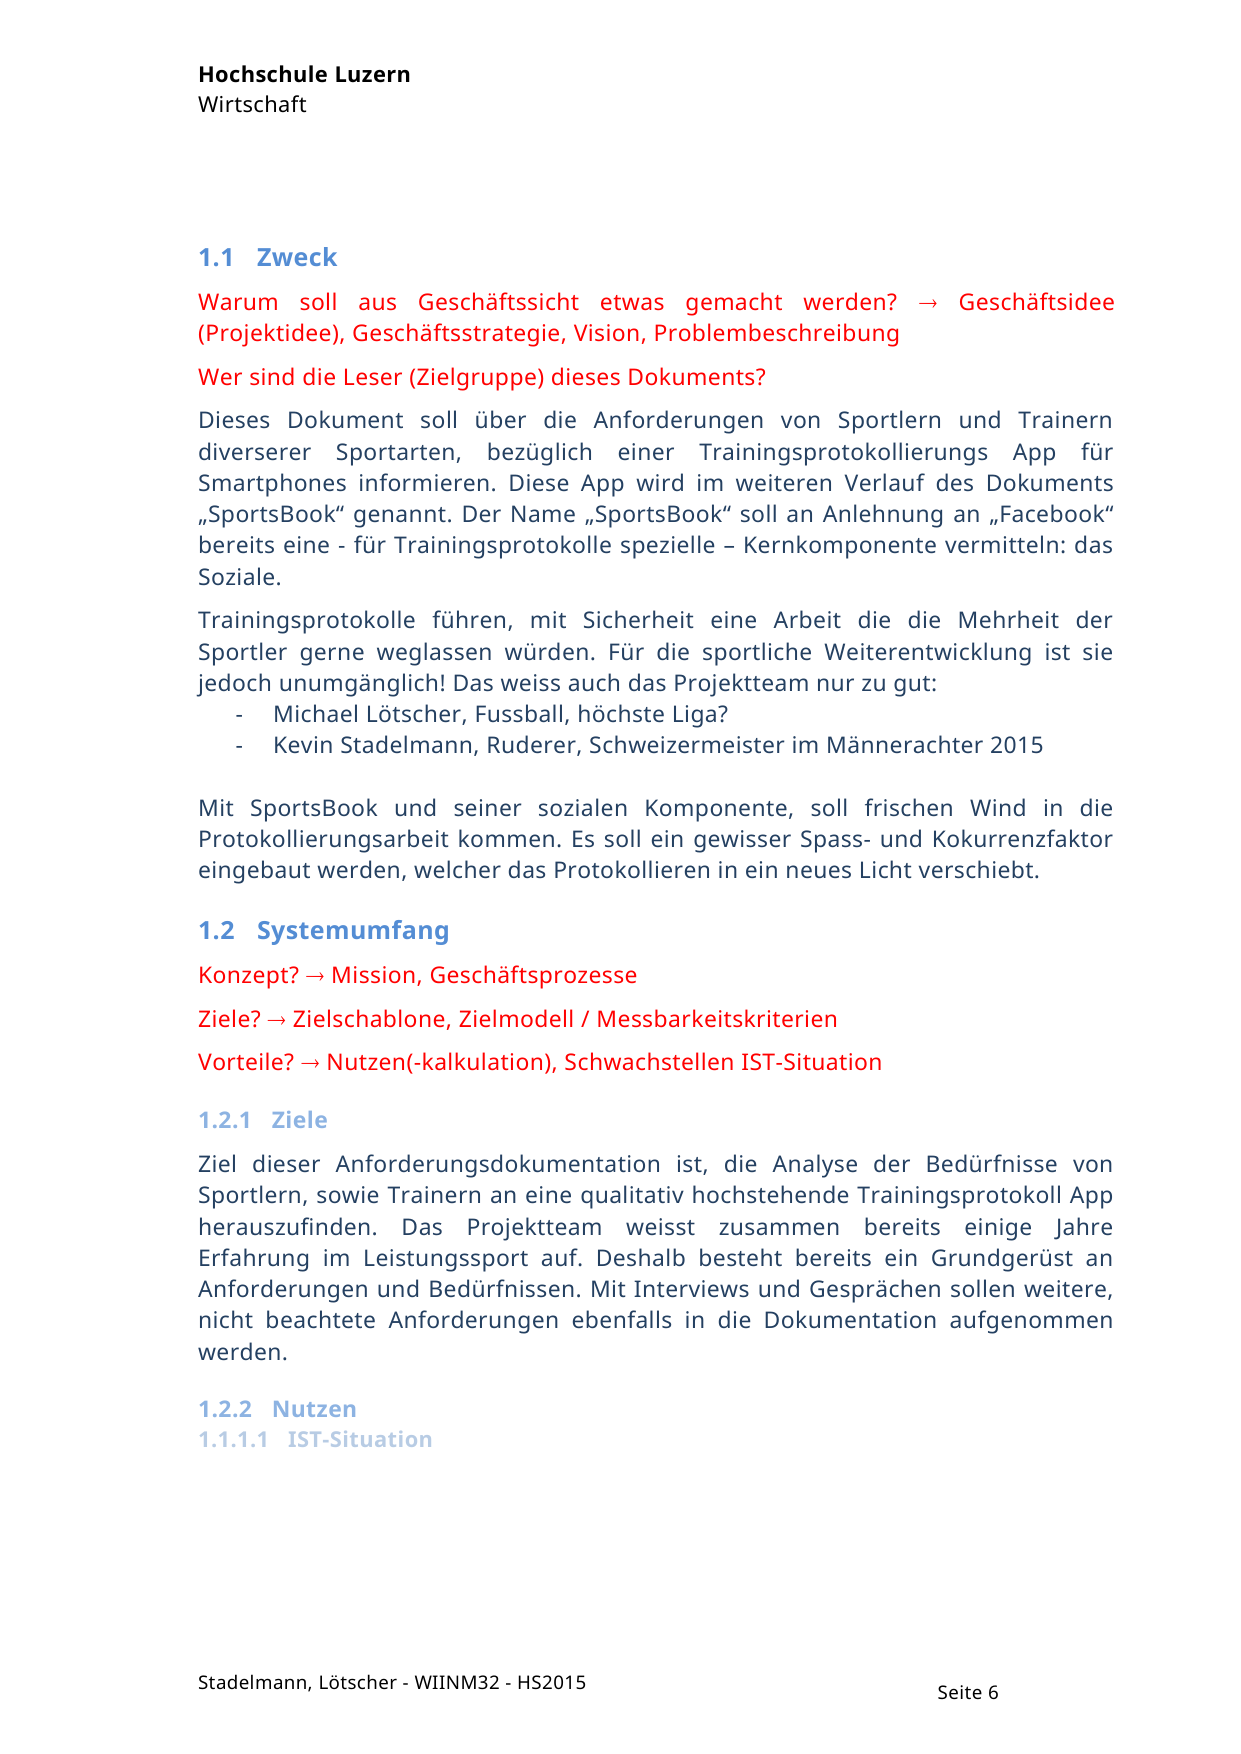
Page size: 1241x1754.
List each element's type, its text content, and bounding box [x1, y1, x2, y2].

list Ziele [198, 1104, 1115, 1135]
text Ziel dieser Anforderungsdokumentation ist, die Analyse der Bedürfnisse von Sportlern, sowie Trainern an eine qualitativ hochstehende Trainingsprotokoll App herauszufinden. Das Projektteam weisst zusammen bereits einige Jahre Erfahrung im Leistungssport auf. Deshalb besteht bereits ein Grundgerüst an Anforderungen und Bedürfnissen. Mit Interviews und Gesprächen sollen weitere, nicht beachtete Anforderungen ebenfalls in die Dokumentation aufgenommen werden. [198, 1148, 1115, 1367]
list Kevin Stadelmann, Ruderer, Schweizermeister im Männerachter 2015 [235, 729, 1115, 761]
text IST-Situation [198, 1424, 1115, 1454]
text Vorteile? Nutzen(-kalkulation), Schwachstellen IST-Situation [198, 1046, 1115, 1078]
text Mit SportsBook und seiner sozialen Komponente, soll frischen Wind in die Protokollierungsarbeit kommen. Es soll ein gewisser Spass- und Kokurrenzfaktor eingebaut werden, welcher das Protokollieren in ein neues Licht verschiebt. [198, 792, 1115, 886]
list Nutzen [198, 1393, 1115, 1424]
list Michael Lötscher, Fussball, höchste Liga? [235, 698, 1115, 729]
text Wer sind die Leser (Zielgruppe) dieses Dokuments? [198, 361, 1115, 392]
text Dieses Dokument soll über die Anforderungen von Sportlern und Trainern diverserer Sportarten, bezüglich einer Trainingsprotokollierungs App für Smartphones informieren. Diese App wird im weiteren Verlauf des Dokuments „SportsBook“ genannt. Der Name „SportsBook“ soll an Anlehnung an „Facebook“ bereits eine - für Trainingsprotokolle spezielle – Kernkomponente vermitteln: das Soziale. [198, 404, 1115, 592]
text Warum soll aus Geschäftssicht etwas gemacht werden? Geschäftsidee (Projektidee), Geschäftsstrategie, Vision, Problembeschreibung [198, 286, 1115, 348]
text Trainingsprotokolle führen, mit Sicherheit eine Arbeit die die Mehrheit der Sportler gerne weglassen würden. Für die sportliche Weiterentwicklung ist sie jedoch unumgänglich! Das weiss auch das Projektteam nur zu gut: [198, 604, 1115, 698]
text Ziele? Zielschablone, Zielmodell / Messbarkeitskriterien [198, 1003, 1115, 1034]
text Zweck [198, 239, 1115, 273]
text Konzept? Mission, Geschäftsprozesse [198, 959, 1115, 990]
text Systemumfang [198, 912, 1115, 946]
